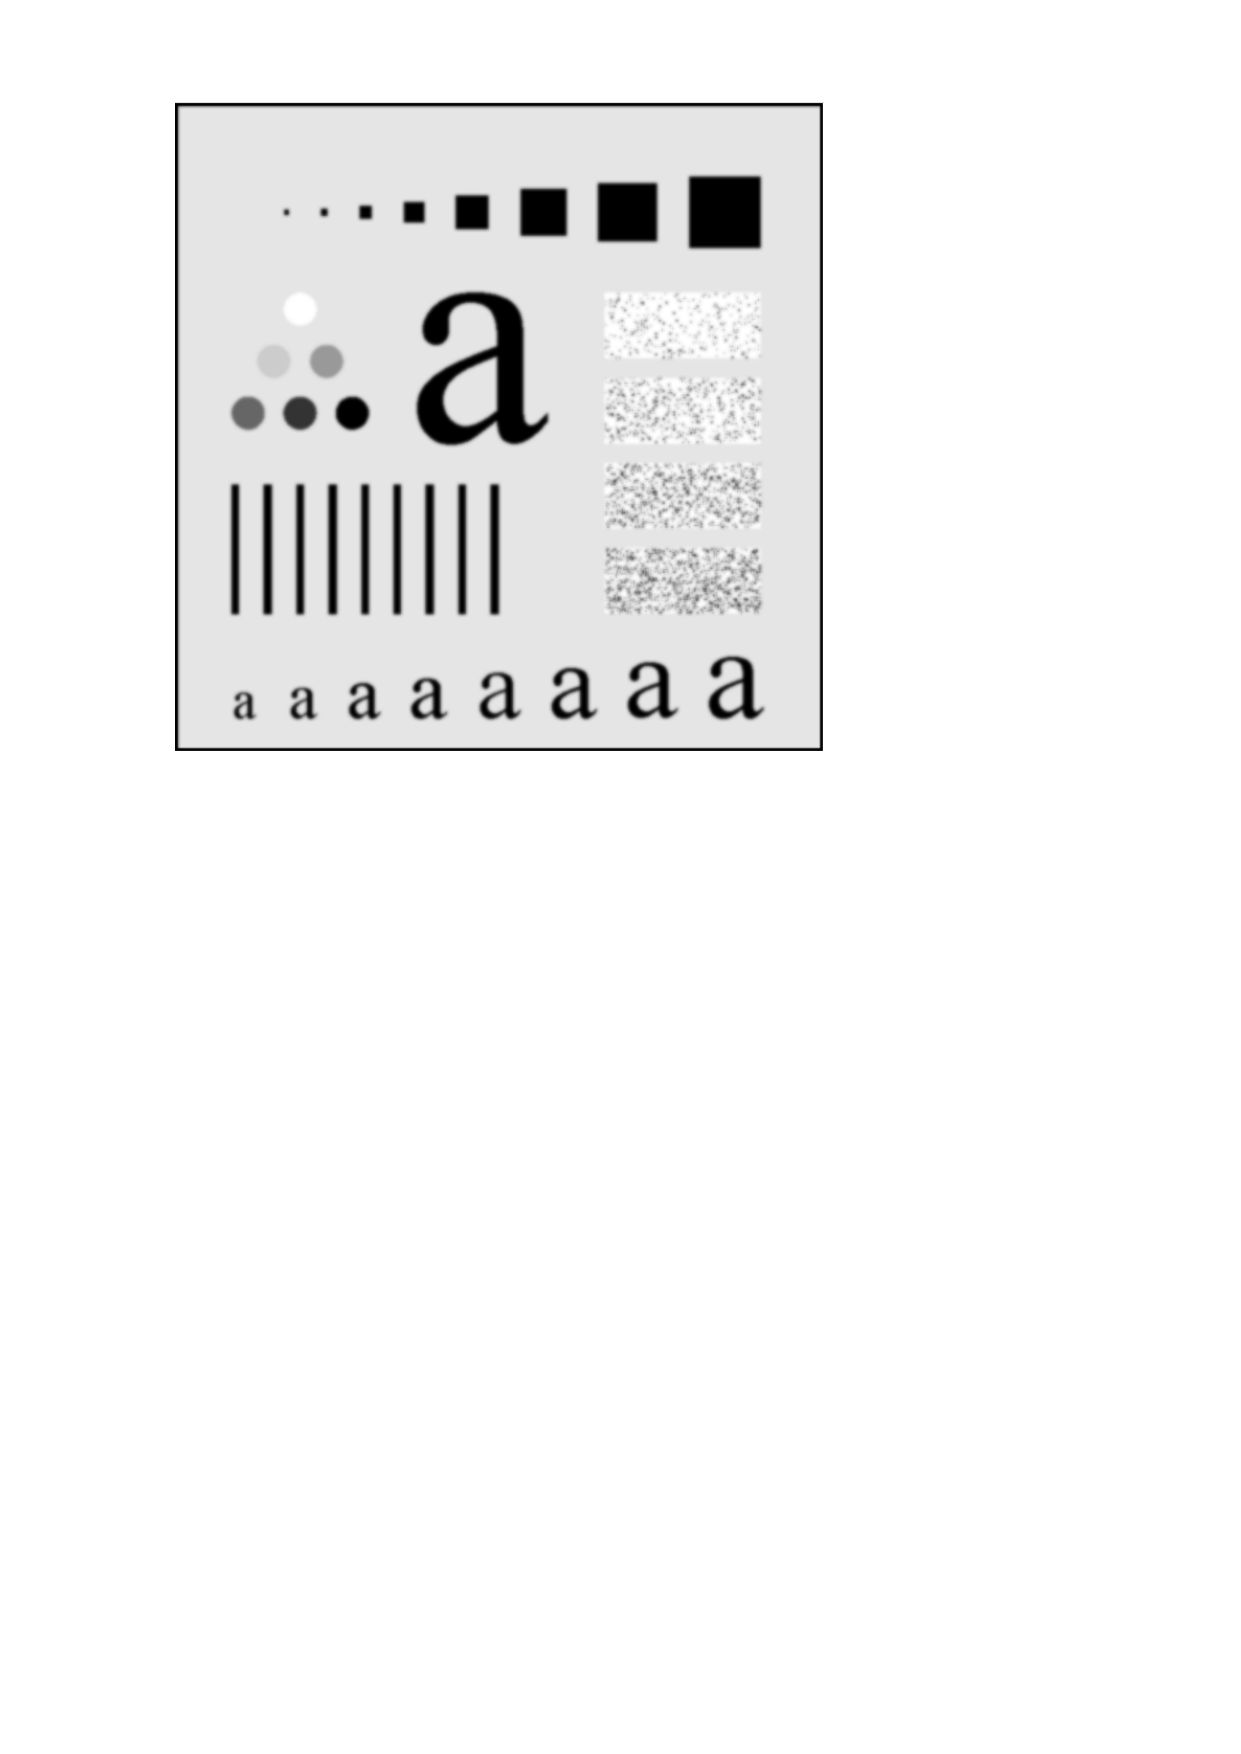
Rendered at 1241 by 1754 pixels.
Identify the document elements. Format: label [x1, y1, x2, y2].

picture [175, 101, 824, 752]
